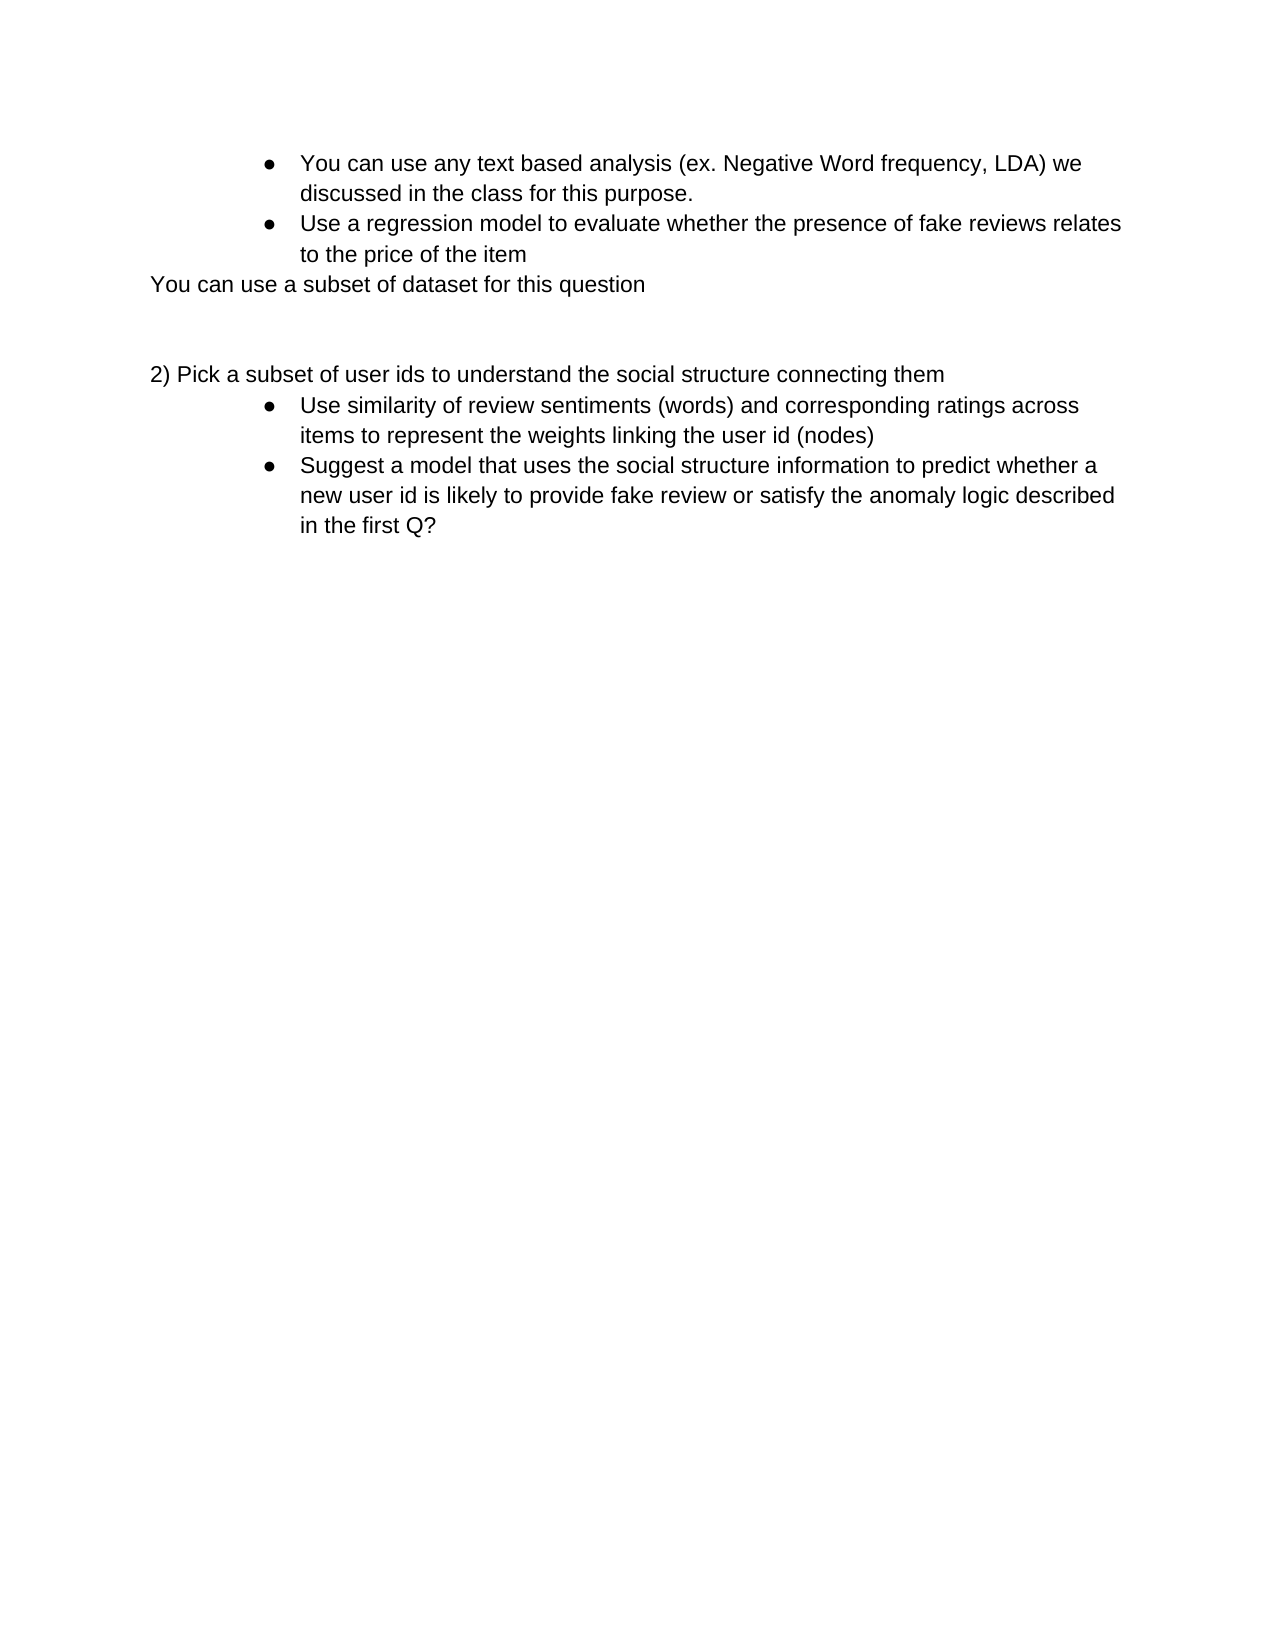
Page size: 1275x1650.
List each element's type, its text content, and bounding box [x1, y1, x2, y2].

text 2) Pick a subset of user ids to understand the social structure connecting them [150, 361, 1125, 388]
list Use similarity of review sentiments (words) and corresponding ratings across items to represent the weights linking the user id (nodes) [262, 392, 1125, 448]
text You can use a subset of dataset for this question [150, 271, 1125, 297]
list Use a regression model to evaluate whether the presence of fake reviews relates to the price of the item [262, 210, 1125, 267]
list You can use any text based analysis (ex. Negative Word frequency, LDA) we discussed in the class for this purpose. [262, 150, 1125, 207]
list Suggest a model that uses the social structure information to predict whether a new user id is likely to provide fake review or satisfy the anomaly logic described in the first Q? [262, 452, 1125, 539]
